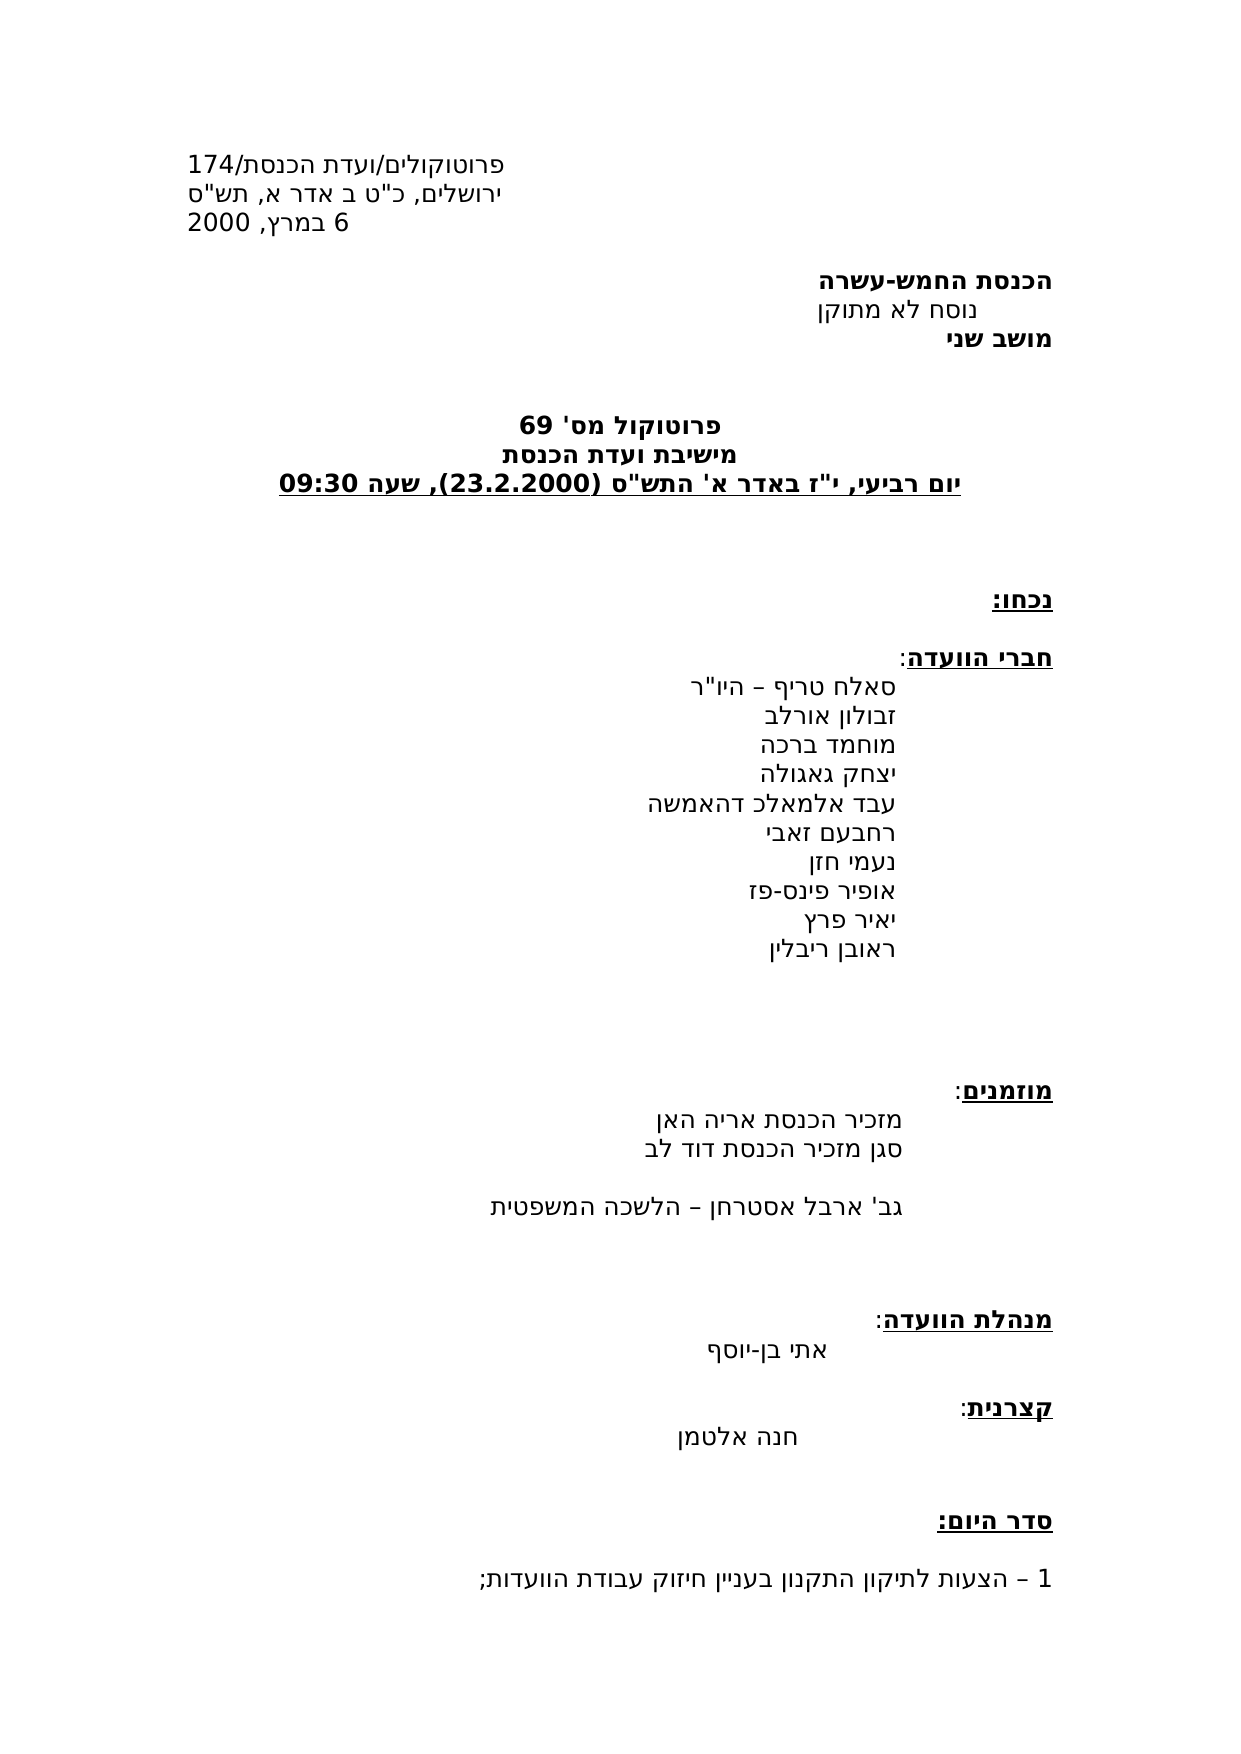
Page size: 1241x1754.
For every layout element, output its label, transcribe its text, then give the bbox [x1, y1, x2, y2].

text קצרנית: [187, 1393, 1053, 1422]
text 6 במרץ, 2000 [187, 208, 1053, 237]
text מישיבת ועדת הכנסת [187, 440, 1053, 469]
text מזכיר הכנסת אריה האן [187, 1106, 1053, 1135]
text יאיר פרץ [187, 905, 1053, 934]
text אופיר פינס-פז [187, 876, 1053, 905]
text עבד אלמאלכ דהאמשה [187, 789, 1053, 818]
text הכנסת החמש-עשרה נוסח לא מתוקן [187, 266, 1053, 324]
text 1 – הצעות לתיקון התקנון בעניין חיזוק עבודת הוועדות; [187, 1564, 1053, 1593]
text מושב שני [187, 324, 1053, 354]
text גב' ארבל אסטרחן – הלשכה המשפטית [187, 1193, 1053, 1222]
text רחבעם זאבי [187, 818, 1053, 847]
text סאלח טריף – היו"ר [187, 672, 1053, 701]
text אתי בן-יוסף [187, 1335, 1053, 1364]
text פרוטוקולים/ועדת הכנסת/174 [187, 150, 1053, 179]
text יצחק גאגולה [187, 759, 1053, 789]
text ירושלים, כ"ט ב אדר א, תש"ס [187, 179, 1053, 208]
text נעמי חזן [187, 847, 1053, 876]
text ראובן ריבלין [187, 934, 1053, 964]
text חנה אלטמן [187, 1422, 1053, 1451]
text נכחו: [187, 585, 1053, 614]
text זבולון אורלב [187, 701, 1053, 730]
text מוזמנים: [187, 1076, 1053, 1106]
text מנהלת הוועדה: [187, 1306, 1053, 1335]
text סגן מזכיר הכנסת דוד לב [187, 1135, 1053, 1164]
text פרוטוקול מס' 69 [187, 411, 1053, 440]
text סדר היום: [187, 1506, 1053, 1535]
subtitle יום רביעי, י"ז באדר א' התש"ס (23.2.2000), שעה 09:30 [187, 469, 1053, 499]
text מוחמד ברכה [187, 730, 1053, 759]
text חברי הוועדה: [187, 643, 1053, 672]
